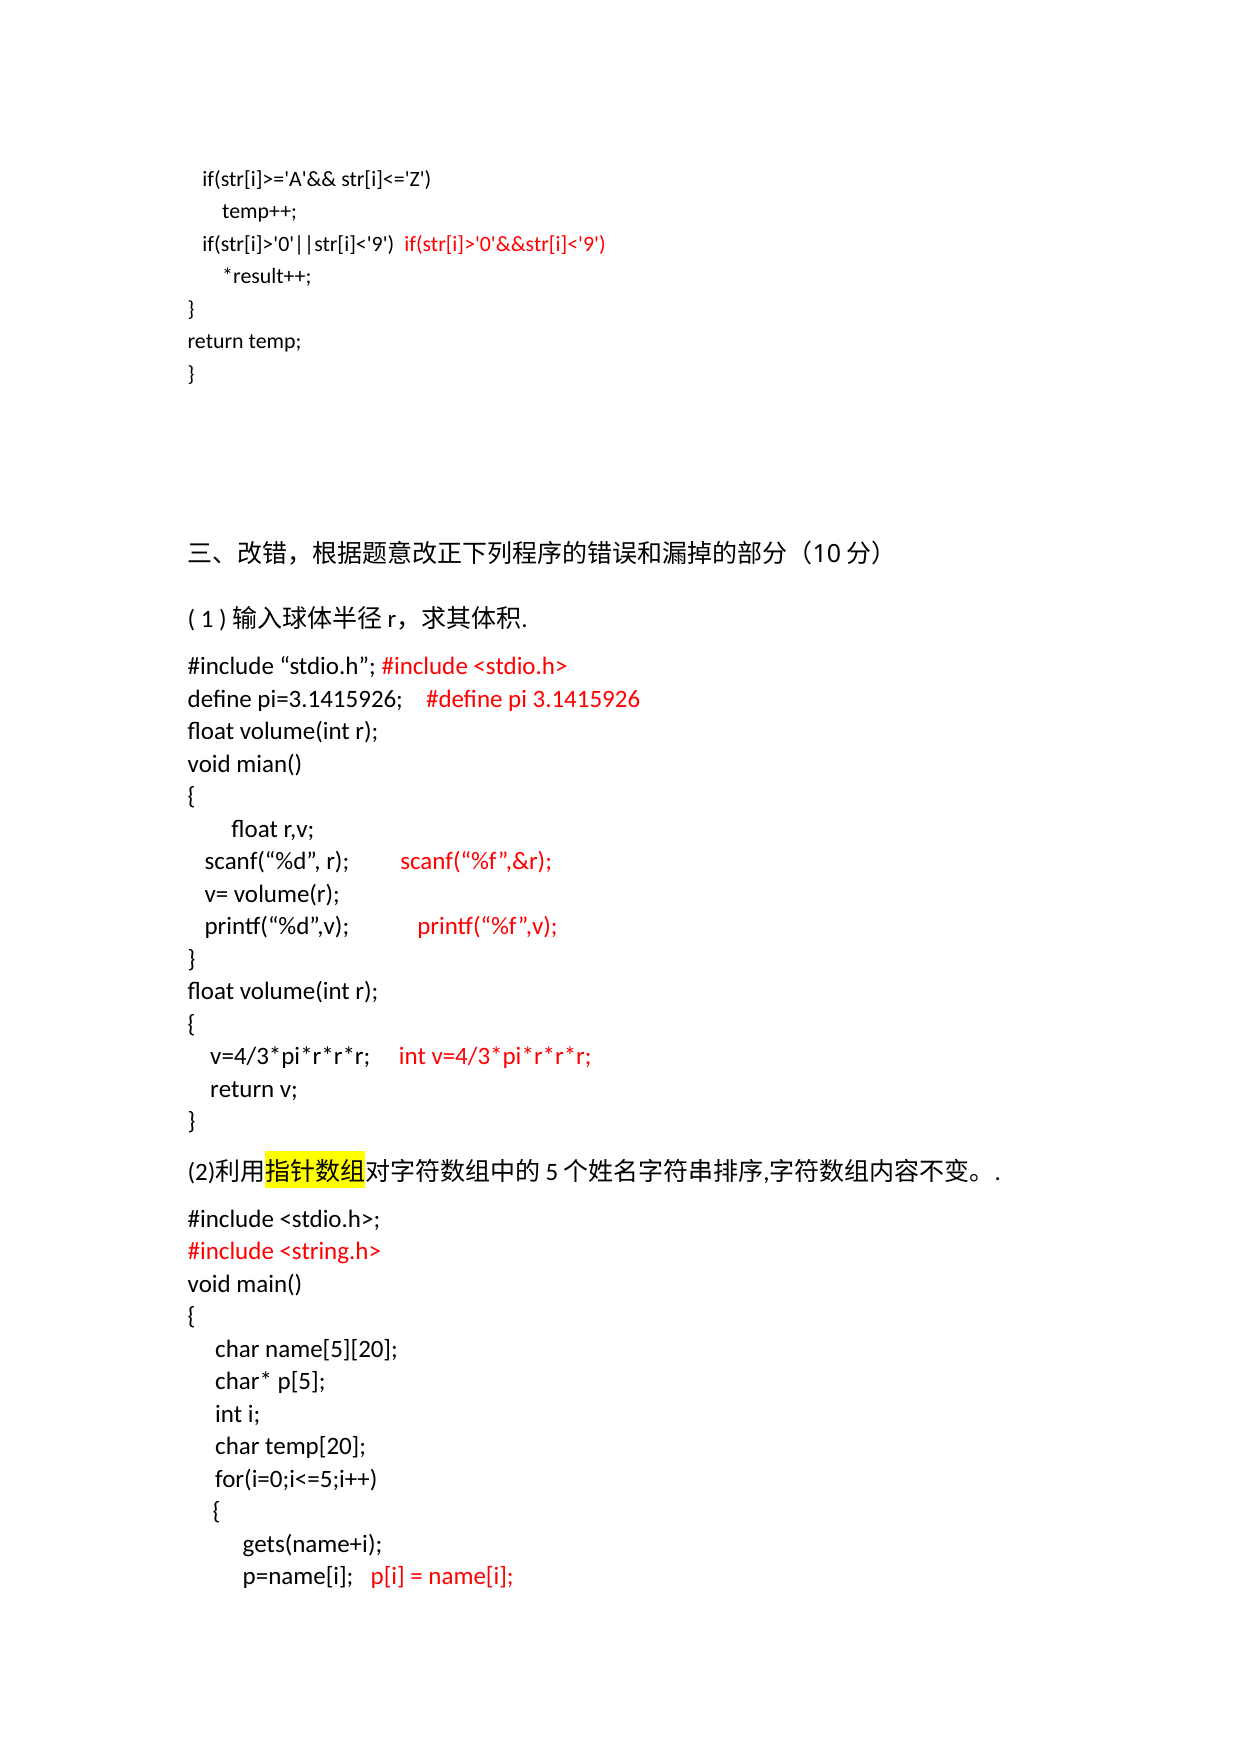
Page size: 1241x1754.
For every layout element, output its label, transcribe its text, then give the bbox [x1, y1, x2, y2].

text p=name[i]; p[i] = name[i]; [231, 1559, 1053, 1592]
text v=4/3*pi*r*r*r; int v=4/3*pi*r*r*r; [187, 1039, 1053, 1072]
text v= volume(r); [187, 877, 1053, 909]
text #include <stdio.h>; [187, 1202, 1053, 1234]
text if(str[i]>='A'&& str[i]<='Z') [187, 162, 1053, 194]
text *result++; [187, 259, 1053, 292]
text { [187, 1007, 1053, 1039]
text define pi=3.1415926; #define pi 3.1415926 [187, 682, 1053, 714]
text char* p[5]; [209, 1364, 1053, 1397]
text float volume(int r); [187, 714, 1053, 747]
text ( 1 ) 输入球体半径r，求其体积. [187, 584, 1053, 649]
text char name[5][20]; [209, 1332, 1053, 1364]
text char temp[20]; [209, 1429, 1053, 1462]
text int i; [209, 1397, 1053, 1429]
text } [187, 292, 1053, 324]
text } [187, 357, 1053, 389]
text gets(name+i); [231, 1527, 1053, 1559]
text float r,v; [187, 812, 1053, 844]
text 三、改错，根据题意改正下列程序的错误和漏掉的部分（10分） [187, 519, 1053, 584]
text return temp; [187, 324, 1053, 357]
text printf(“%d”,v); printf(“%f”,v); [187, 909, 1053, 942]
text scanf(“%d”, r); scanf(“%f”,&r); [187, 844, 1053, 877]
text float volume(int r); [187, 974, 1053, 1007]
text #include <string.h> [187, 1234, 1053, 1267]
text void mian() [187, 747, 1053, 779]
text { [187, 1299, 1053, 1332]
text (2)利用指针数组对字符数组中的5个姓名字符串排序,字符数组内容不变。. [187, 1137, 1053, 1202]
text #include “stdio.h”; #include <stdio.h> [187, 649, 1053, 682]
text for(i=0;i<=5;i++) [209, 1462, 1053, 1494]
text } [187, 942, 1053, 974]
text if(str[i]>'0'||str[i]<'9') if(str[i]>'0'&&str[i]<'9') [187, 227, 1053, 259]
text temp++; [187, 194, 1053, 227]
text } [187, 1104, 1053, 1137]
text { [187, 1494, 1053, 1527]
text void main() [187, 1267, 1053, 1299]
text return v; [187, 1072, 1053, 1104]
text { [187, 779, 1053, 812]
